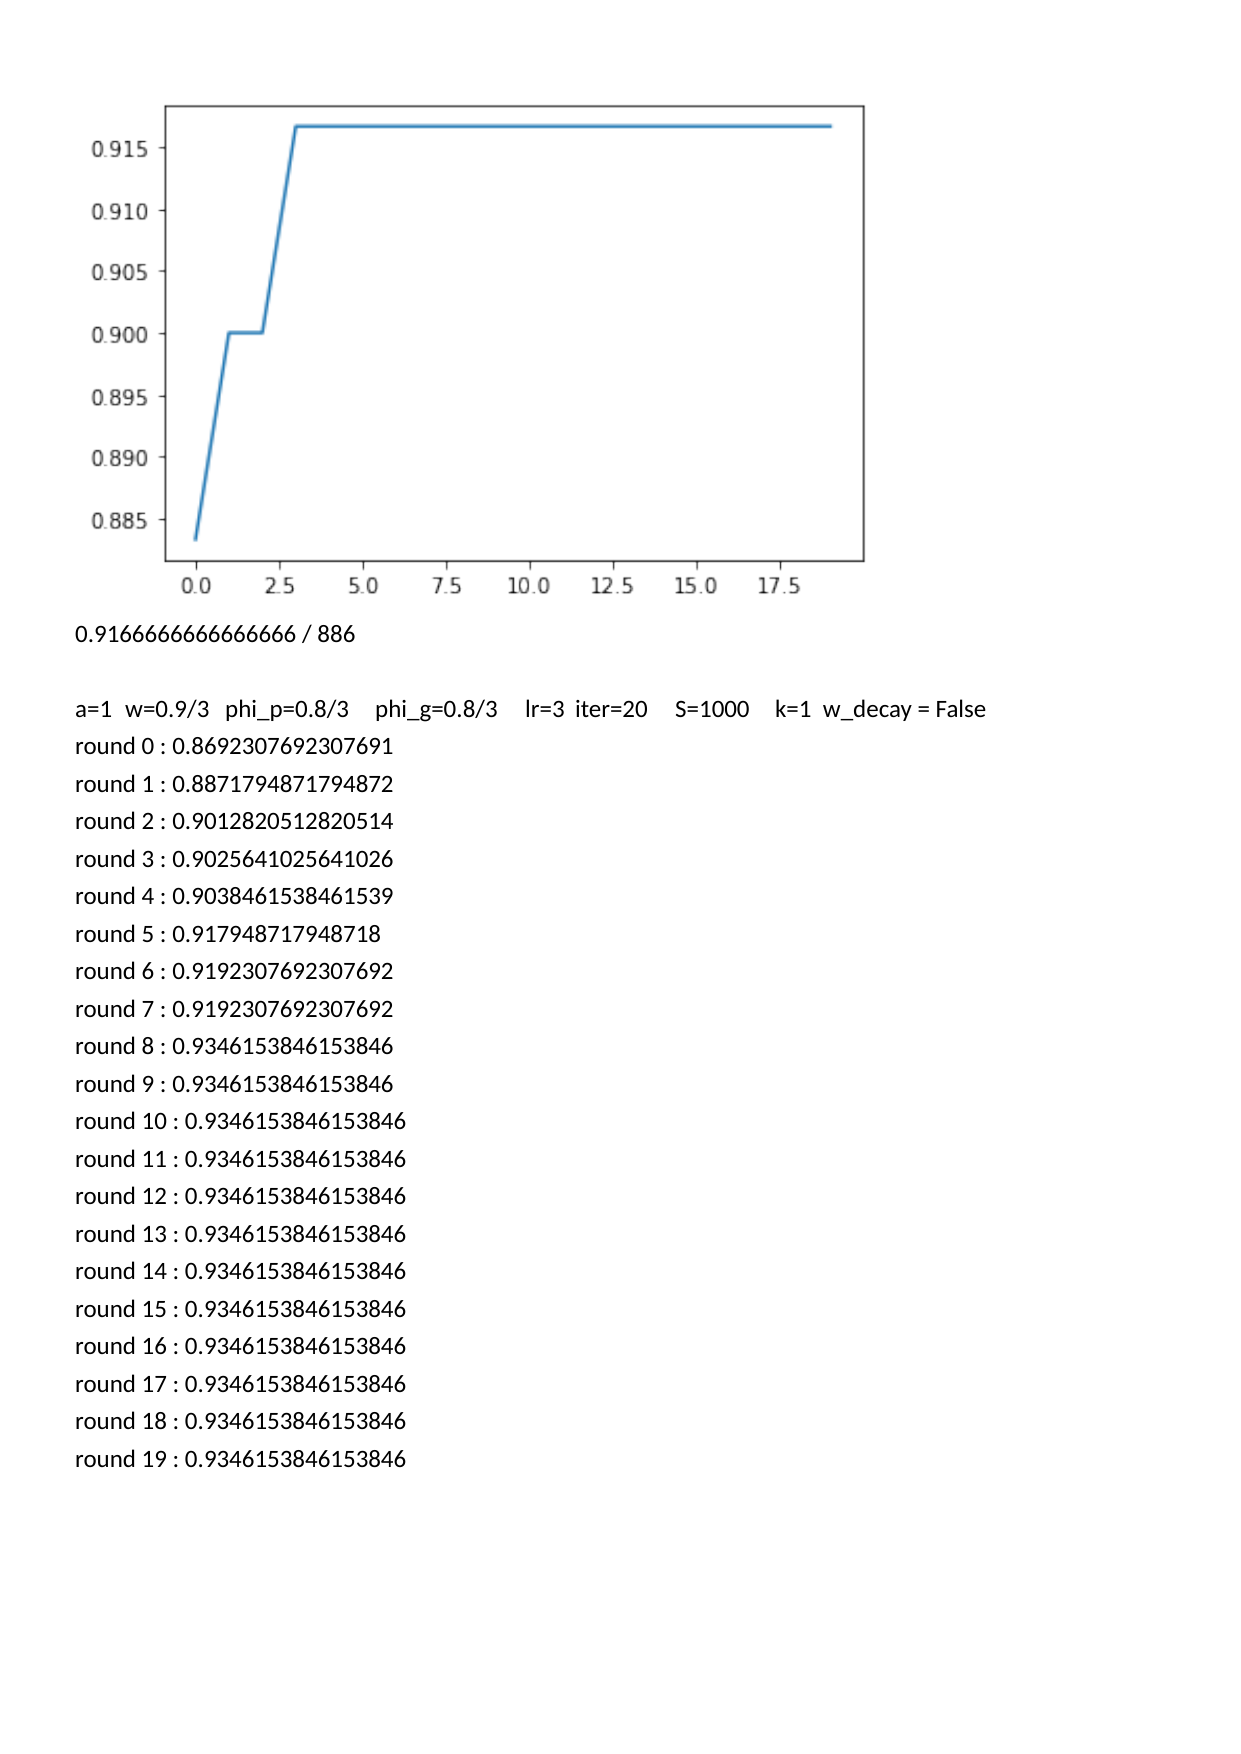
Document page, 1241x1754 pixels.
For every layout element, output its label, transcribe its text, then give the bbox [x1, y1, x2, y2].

text round 17 : 0.9346153846153846 [75, 1364, 1165, 1402]
text round 19 : 0.9346153846153846 [75, 1439, 1165, 1477]
text round 0 : 0.8692307692307691 [75, 727, 1165, 764]
text round 2 : 0.9012820512820514 [75, 802, 1165, 839]
text round 5 : 0.917948717948718 [75, 914, 1165, 952]
text round 15 : 0.9346153846153846 [75, 1289, 1165, 1327]
text round 12 : 0.9346153846153846 [75, 1177, 1165, 1214]
text 0.9166666666666666 / 886 [75, 614, 1165, 652]
text round 8 : 0.9346153846153846 [75, 1027, 1165, 1064]
text round 11 : 0.9346153846153846 [75, 1139, 1165, 1177]
text round 6 : 0.9192307692307692 [75, 952, 1165, 989]
text round 4 : 0.9038461538461539 [75, 877, 1165, 914]
text round 13 : 0.9346153846153846 [75, 1214, 1165, 1252]
text round 10 : 0.9346153846153846 [75, 1102, 1165, 1139]
text round 3 : 0.9025641025641026 [75, 839, 1165, 877]
text round 1 : 0.8871794871794872 [75, 764, 1165, 802]
text round 14 : 0.9346153846153846 [75, 1252, 1165, 1289]
text round 16 : 0.9346153846153846 [75, 1327, 1165, 1364]
text round 18 : 0.9346153846153846 [75, 1402, 1165, 1439]
picture [75, 93, 876, 611]
text round 9 : 0.9346153846153846 [75, 1064, 1165, 1102]
text round 7 : 0.9192307692307692 [75, 989, 1165, 1027]
text a=1 w=0.9/3 phi_p=0.8/3 phi_g=0.8/3 lr=3 iter=20 S=1000 k=1 w_decay = False [75, 689, 1165, 727]
